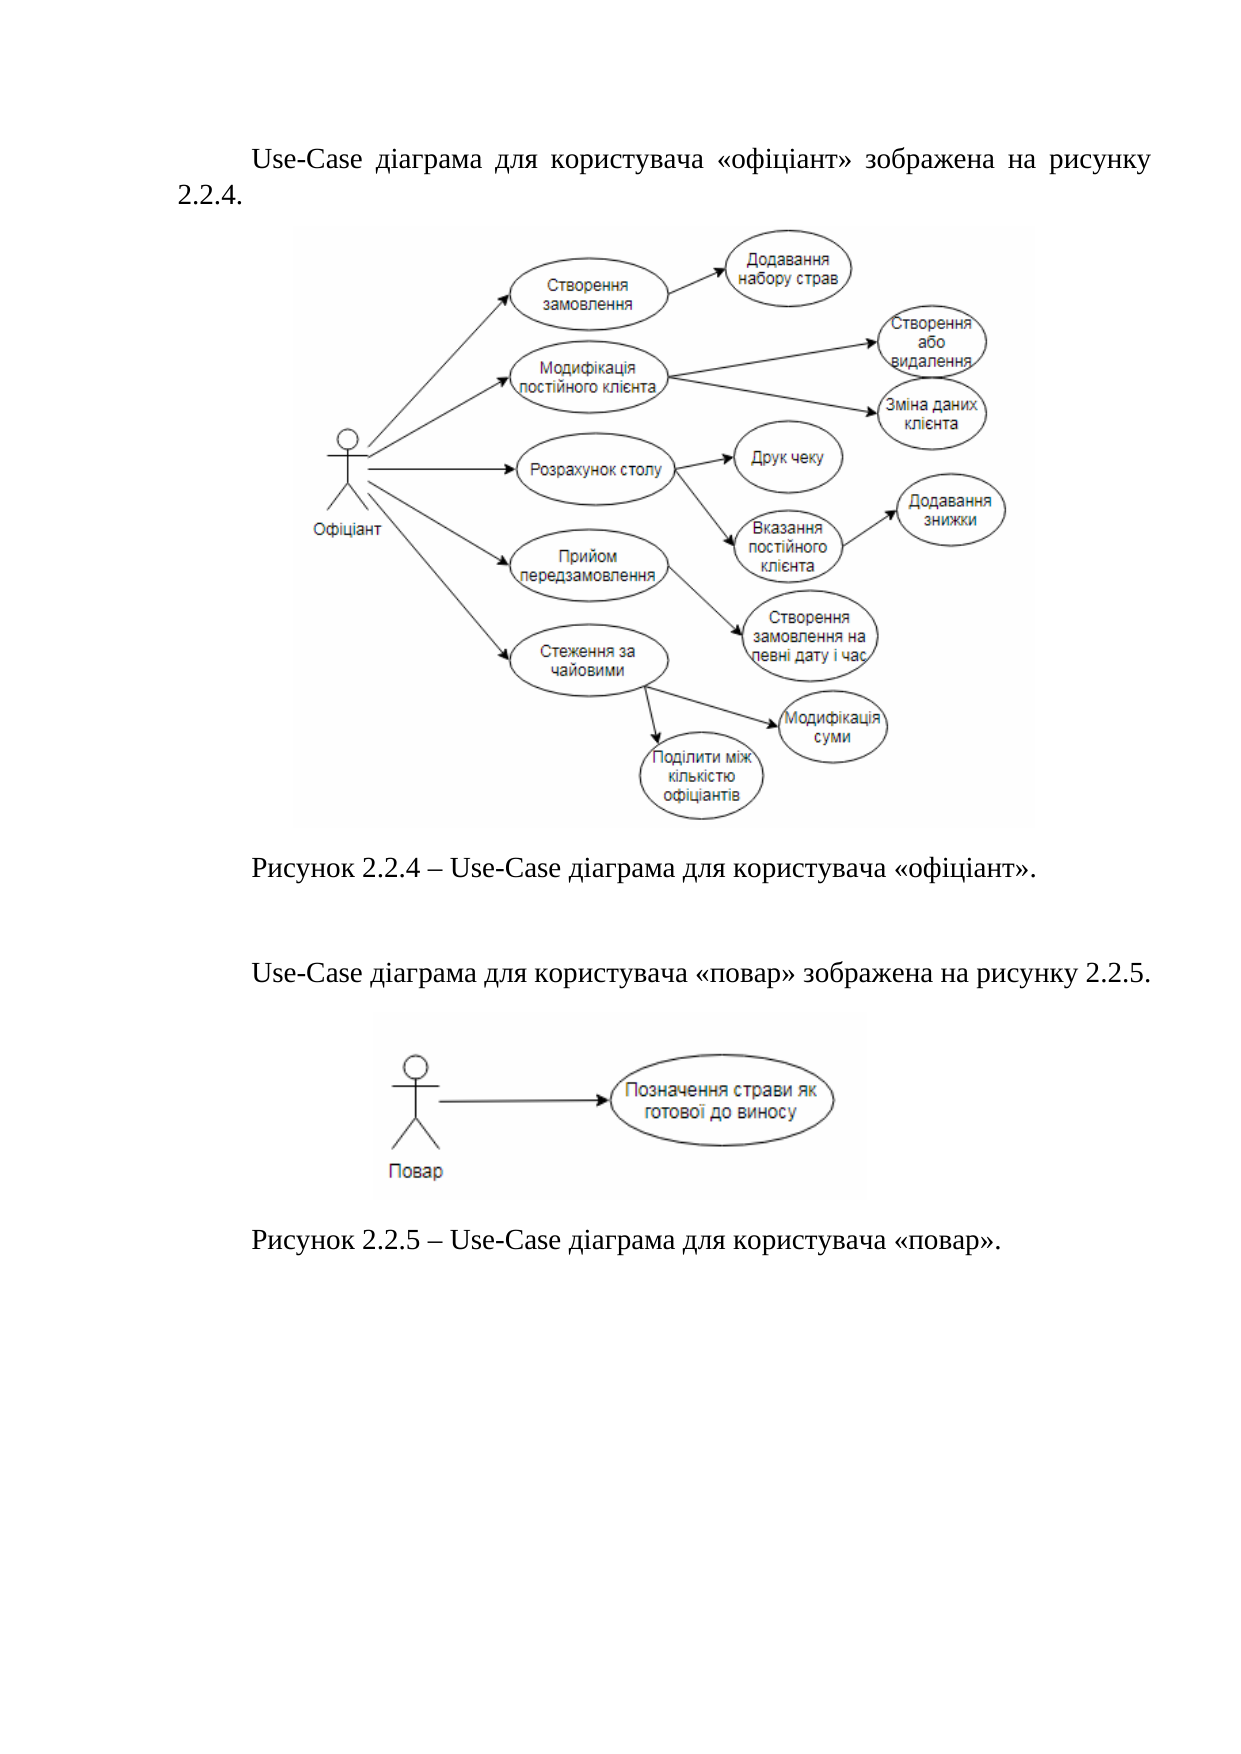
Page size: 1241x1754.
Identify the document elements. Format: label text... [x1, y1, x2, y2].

text Use-Case діаграма для користувача «офіціант» зображена на рисунку 2.2.4. [177, 141, 1152, 211]
picture [293, 226, 1036, 828]
text Use-Case діаграма для користувача «повар» зображена на рисунку 2.2.5. [177, 955, 1152, 989]
picture [373, 1012, 867, 1200]
